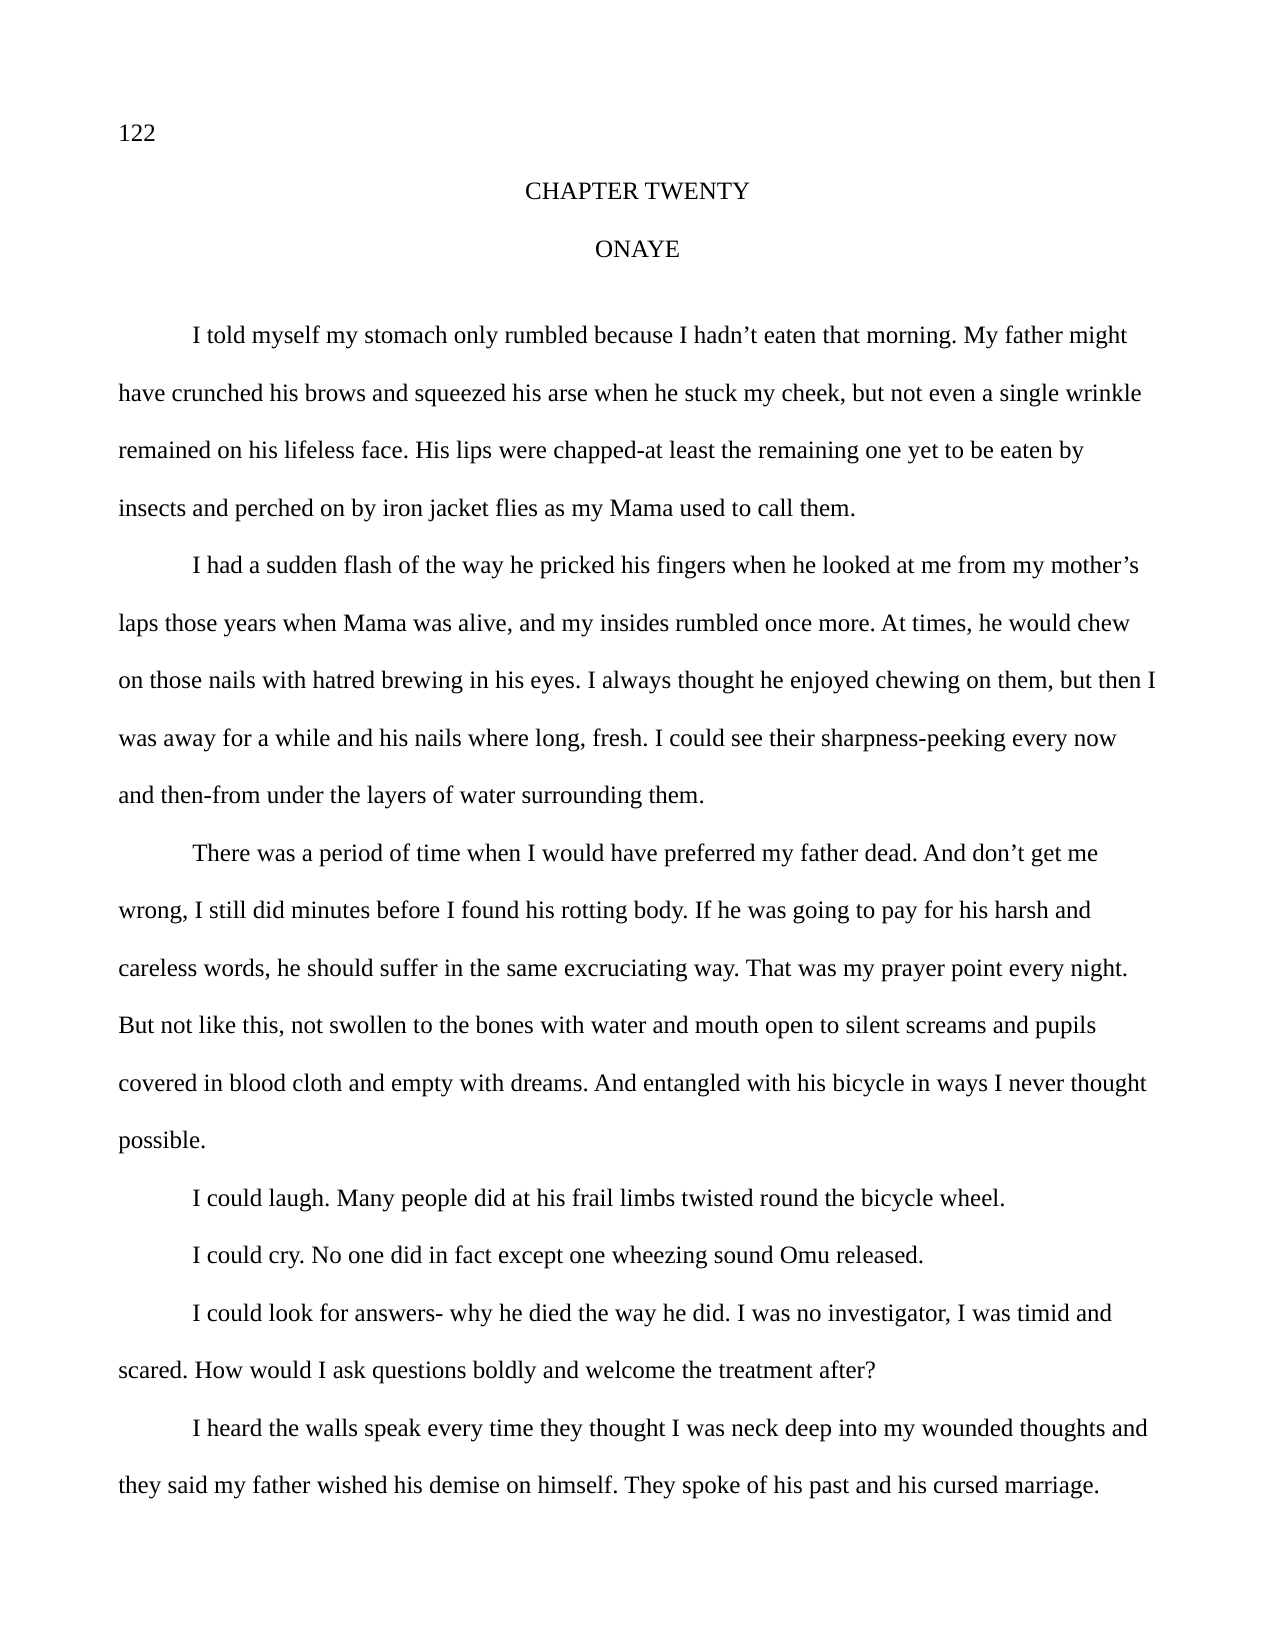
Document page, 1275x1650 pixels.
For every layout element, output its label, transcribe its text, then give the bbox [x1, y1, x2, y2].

text ONAYE [118, 234, 1157, 263]
text I had a sudden flash of the way he pricked his fingers when he looked at me from my mother’s laps those years when Mama was alive, and my insides rumbled once more. At times, he would chew on those nails with hatred brewing in his eyes. I always thought he enjoyed chewing on them, but then I was away for a while and his nails where long, fresh. I could see their sharpness-peeking every now and then-from under the layers of water surrounding them. [118, 550, 1157, 809]
text I could laugh. Many people did at his frail limbs twisted round the bicycle wheel. [118, 1183, 1157, 1211]
text I could look for answers- why he died the way he did. I was no investigator, I was timid and scared. How would I ask questions boldly and welcome the treatment after? [118, 1298, 1157, 1384]
text I told myself my stomach only rumbled because I hadn’t eaten that morning. My father might have crunched his brows and squeezed his arse when he stuck my cheek, but not even a single wrinkle remained on his lifeless face. His lips were chapped-at least the remaining one yet to be eaten by insects and perched on by iron jacket flies as my Mama used to call them. [118, 320, 1157, 521]
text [118, 1413, 1157, 1499]
text I could cry. No one did in fact except one wheezing sound Omu released. [118, 1240, 1157, 1269]
text There was a period of time when I would have preferred my father dead. And don’t get me wrong, I still did minutes before I found his rotting body. If he was going to pay for his harsh and careless words, he should suffer in the same excruciating way. That was my prayer point every night. But not like this, not swollen to the bones with water and mouth open to silent screams and pupils covered in blood cloth and empty with dreams. And entangled with his bicycle in ways I never thought possible. [118, 838, 1157, 1154]
text CHAPTER TWENTY [118, 176, 1157, 205]
